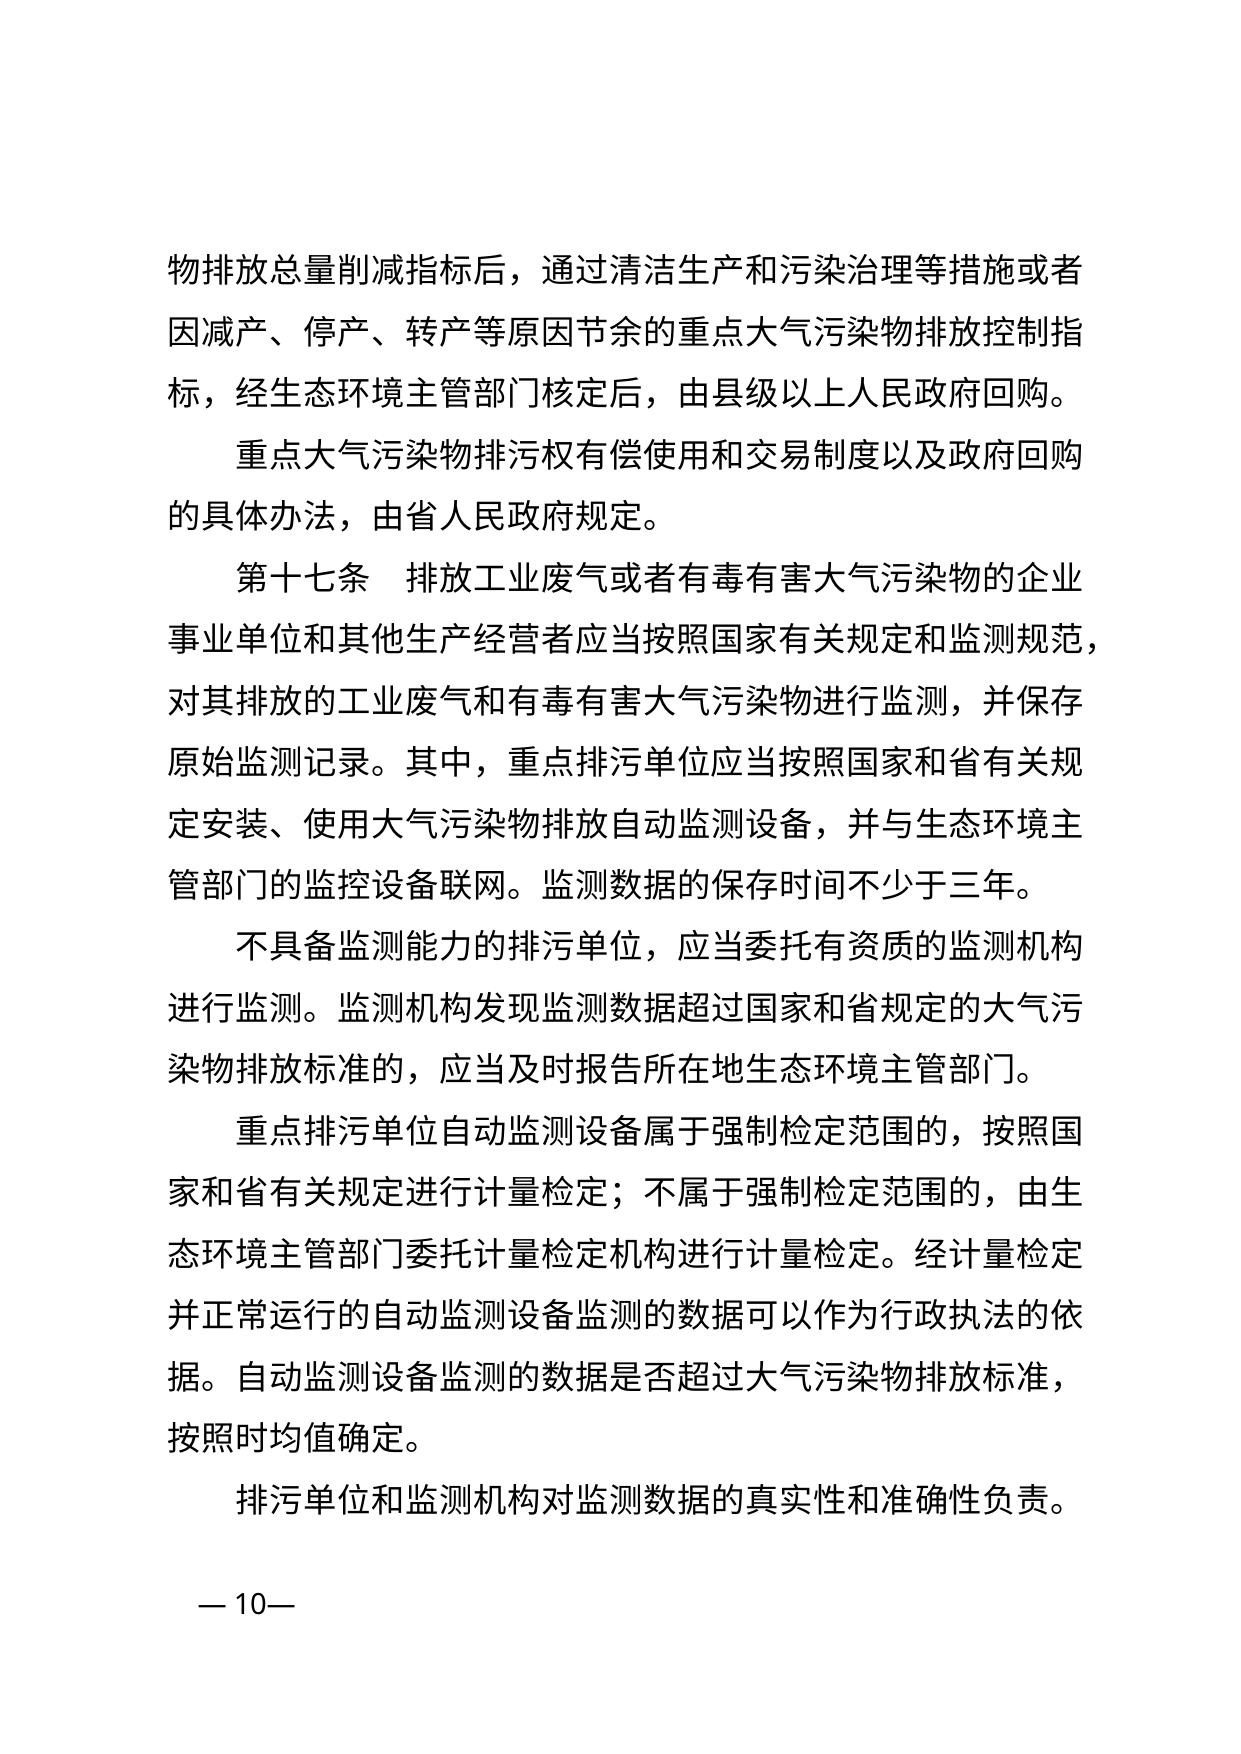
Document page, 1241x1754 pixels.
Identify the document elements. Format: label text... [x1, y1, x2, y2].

text 重点排污单位自动监测设备属于强制检定范围的，按照国家和省有关规定进行计量检定；不属于强制检定范围的，由生态环境主管部门委托计量检定机构进行计量检定。经计量检定并正常运行的自动监测设备监测的数据可以作为行政执法的依据。自动监测设备监测的数据是否超过大气污染物排放标准，按照时均值确定。 [168, 1098, 1084, 1467]
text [168, 238, 1084, 422]
text 重点大气污染物排污权有偿使用和交易制度以及政府回购的具体办法，由省人民政府规定。 [168, 422, 1084, 545]
text 不具备监测能力的排污单位，应当委托有资质的监测机构进行监测。监测机构发现监测数据超过国家和省规定的大气污染物排放标准的，应当及时报告所在地生态环境主管部门。 [168, 914, 1084, 1098]
text 第十七条 排放工业废气或者有毒有害大气污染物的企业事业单位和其他生产经营者应当按照国家有关规定和监测规范，对其排放的工业废气和有毒有害大气污染物进行监测，并保存原始监测记录。其中，重点排污单位应当按照国家和省有关规定安装、使用大气污染物排放自动监测设备，并与生态环境主管部门的监控设备联网。监测数据的保存时间不少于三年。 [168, 545, 1084, 914]
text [168, 1467, 1084, 1528]
